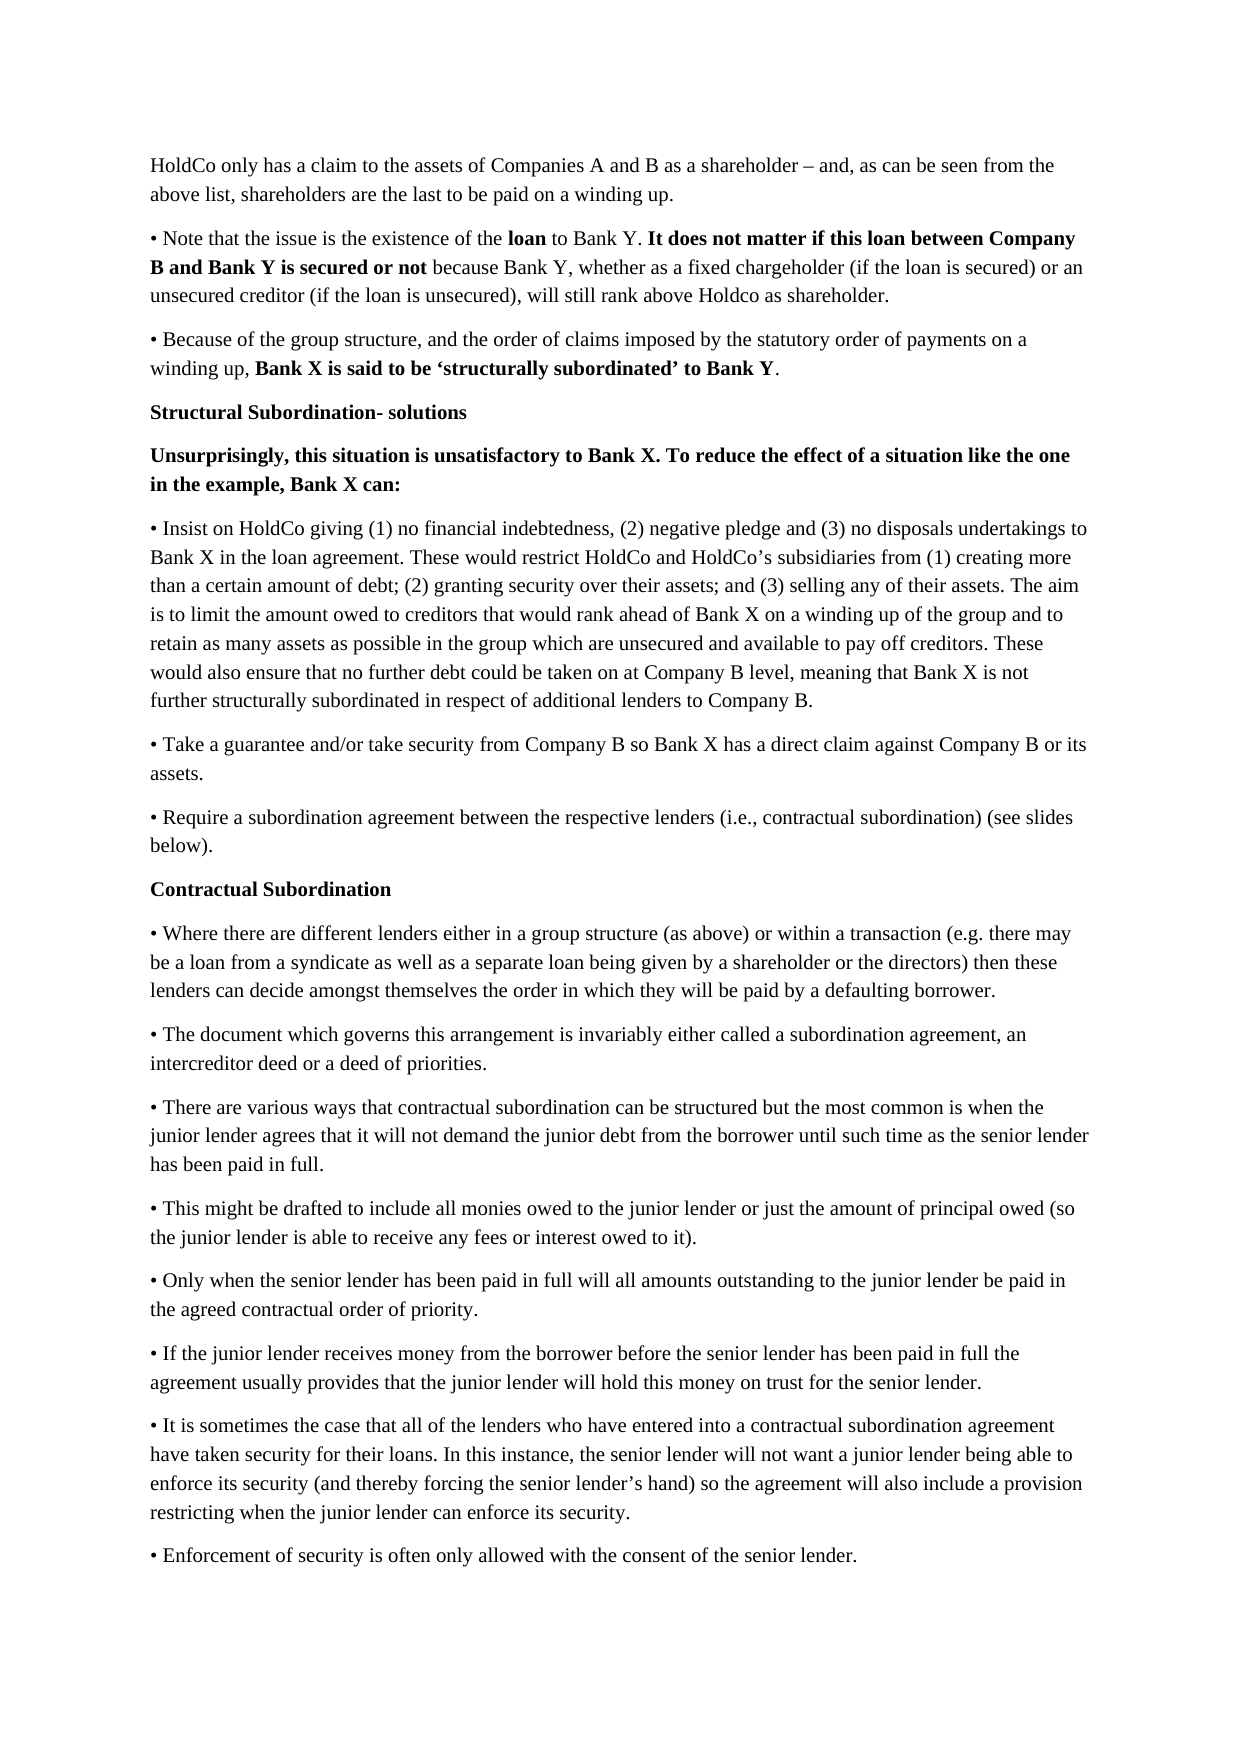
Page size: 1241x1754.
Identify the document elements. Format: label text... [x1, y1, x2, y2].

text Contractual Subordination [150, 874, 1090, 902]
text • Only when the senior lender has been paid in full will all amounts outstanding to the junior lender be paid in the agreed contractual order of priority. [150, 1265, 1090, 1322]
text • Insist on HoldCo giving (1) no financial indebtedness, (2) negative pledge and (3) no disposals undertakings to Bank X in the loan agreement. These would restrict HoldCo and HoldCo’s subsidiaries from (1) creating more than a certain amount of debt; (2) granting security over their assets; and (3) selling any of their assets. The aim is to limit the amount owed to creditors that would rank ahead of Bank X on a winding up of the group and to retain as many assets as possible in the group which are unsecured and available to pay off creditors. These would also ensure that no further debt could be taken on at Company B level, meaning that Bank X is not further structurally subordinated in respect of additional lenders to Company B. [150, 512, 1090, 714]
text • Where there are different lenders either in a group structure (as above) or within a transaction (e.g. there may be a loan from a syndicate as well as a separate loan being given by a shareholder or the directors) then these lenders can decide amongst themselves the order in which they will be paid by a defaulting borrower. [150, 917, 1090, 1004]
text • Take a guarantee and/or take security from Company B so Bank X has a direct claim against Company B or its assets. [150, 729, 1090, 786]
text • Because of the group structure, and the order of claims imposed by the statutory order of payments on a winding up, Bank X is said to be ‘structurally subordinated’ to Bank Y. [150, 324, 1090, 381]
text Unsurprisingly, this situation is unsatisfactory to Bank X. To reduce the effect of a situation like the one in the example, Bank X can: [150, 440, 1090, 497]
text Structural Subordination- solutions [150, 396, 1090, 425]
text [150, 150, 1090, 207]
text • If the junior lender receives money from the borrower before the senior lender has been paid in full the agreement usually provides that the junior lender will hold this money on trust for the senior lender. [150, 1337, 1090, 1395]
text • Require a subordination agreement between the respective lenders (i.e., contractual subordination) (see slides below). [150, 801, 1090, 859]
text • Note that the issue is the existence of the loan to Bank Y. It does not matter if this loan between Company B and Bank Y is secured or not because Bank Y, whether as a fixed chargeholder (if the loan is secured) or an unsecured creditor (if the loan is unsecured), will still rank above Holdco as shareholder. [150, 222, 1090, 309]
text • There are various ways that contractual subordination can be structured but the most common is when the junior lender agrees that it will not demand the junior debt from the borrower until such time as the senior lender has been paid in full. [150, 1091, 1090, 1177]
text • Enforcement of security is often only allowed with the consent of the senior lender. [150, 1540, 1090, 1569]
text • The document which governs this arrangement is invariably either called a subordination agreement, an intercreditor deed or a deed of priorities. [150, 1019, 1090, 1076]
text • This might be drafted to include all monies owed to the junior lender or just the amount of principal owed (so the junior lender is able to receive any fees or interest owed to it). [150, 1192, 1090, 1250]
text • It is sometimes the case that all of the lenders who have entered into a contractual subordination agreement have taken security for their loans. In this instance, the senior lender will not want a junior lender being able to enforce its security (and thereby forcing the senior lender’s hand) so the agreement will also include a provision restricting when the junior lender can enforce its security. [150, 1410, 1090, 1525]
